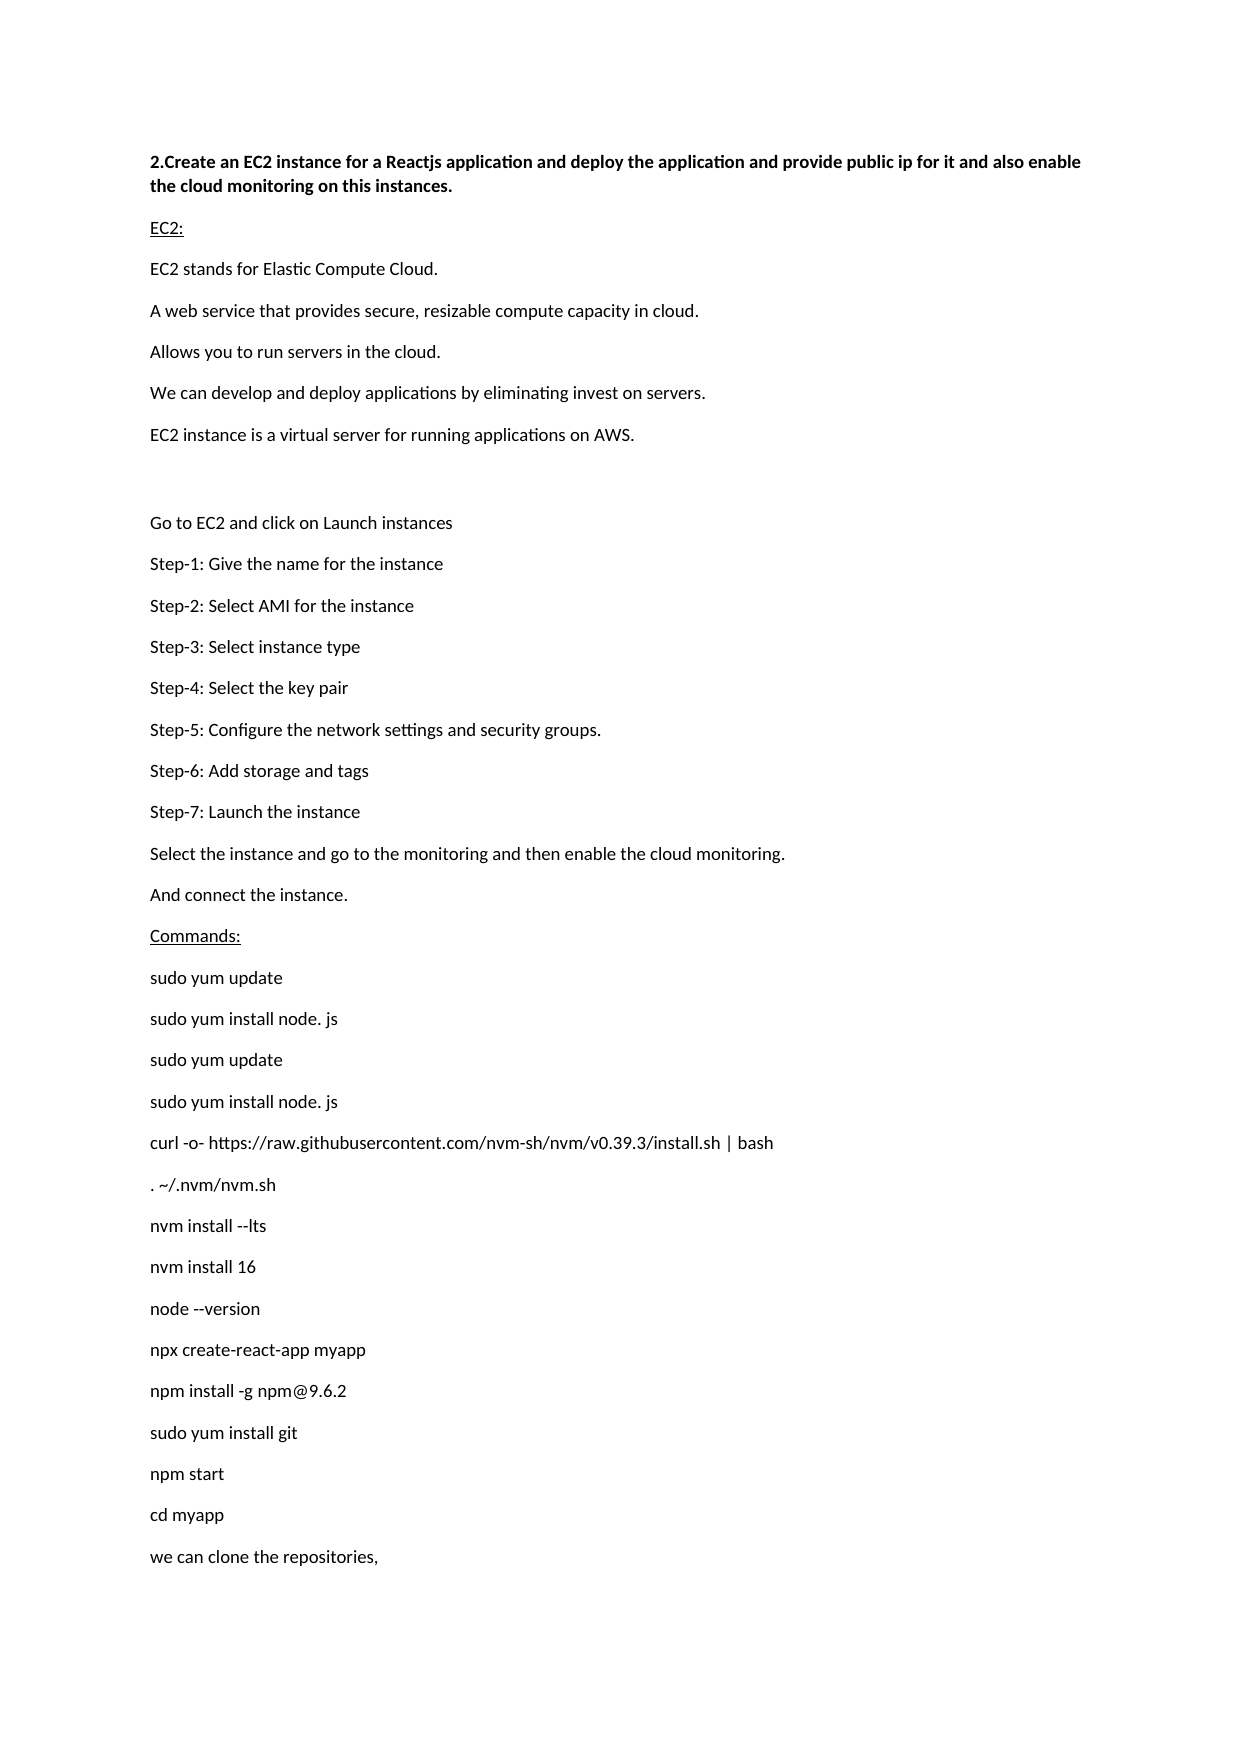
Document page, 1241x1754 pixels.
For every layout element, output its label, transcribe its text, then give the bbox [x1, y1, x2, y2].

text Step-3: Select instance type [150, 635, 1090, 658]
text sudo yum update [150, 1049, 1090, 1072]
text Go to EC2 and click on Launch instances [150, 511, 1090, 534]
text Commands: [150, 924, 1090, 947]
text npm start [150, 1462, 1090, 1485]
text A web service that provides secure, resizable compute capacity in cloud. [150, 299, 1090, 322]
text sudo yum install git [150, 1421, 1090, 1444]
text we can clone the repositories, [150, 1545, 1090, 1568]
text sudo yum install node. js [150, 1007, 1090, 1030]
text npm install -g npm@9.6.2 [150, 1379, 1090, 1402]
text npx create-react-app myapp [150, 1338, 1090, 1361]
text nvm install --lts [150, 1214, 1090, 1237]
text Allows you to run servers in the cloud. [150, 340, 1090, 363]
text 2.Create an EC2 instance for a Reactjs application and deploy the application and provide public ip for it and also enable the cloud monitoring on this instances. [150, 150, 1090, 198]
text sudo yum update [150, 966, 1090, 989]
text Step-4: Select the key pair [150, 676, 1090, 699]
text Step-5: Configure the network settings and security groups. [150, 718, 1090, 741]
text And connect the instance. [150, 883, 1090, 906]
text We can develop and deploy applications by eliminating invest on servers. [150, 381, 1090, 404]
text EC2 stands for Elastic Compute Cloud. [150, 257, 1090, 280]
text nvm install 16 [150, 1255, 1090, 1278]
text curl -o- https://raw.githubusercontent.com/nvm-sh/nvm/v0.39.3/install.sh | bash [150, 1131, 1090, 1154]
text Step-7: Launch the instance [150, 801, 1090, 823]
text Step-2: Select AMI for the instance [150, 594, 1090, 617]
text Step-1: Give the name for the instance [150, 552, 1090, 575]
text Step-6: Add storage and tags [150, 759, 1090, 782]
text cd myapp [150, 1503, 1090, 1526]
text node --version [150, 1297, 1090, 1320]
text sudo yum install node. js [150, 1090, 1090, 1113]
text EC2: [150, 216, 1090, 239]
text . ~/.nvm/nvm.sh [150, 1173, 1090, 1196]
text EC2 instance is a virtual server for running applications on AWS. [150, 423, 1090, 446]
text Select the instance and go to the monitoring and then enable the cloud monitoring. [150, 842, 1090, 865]
